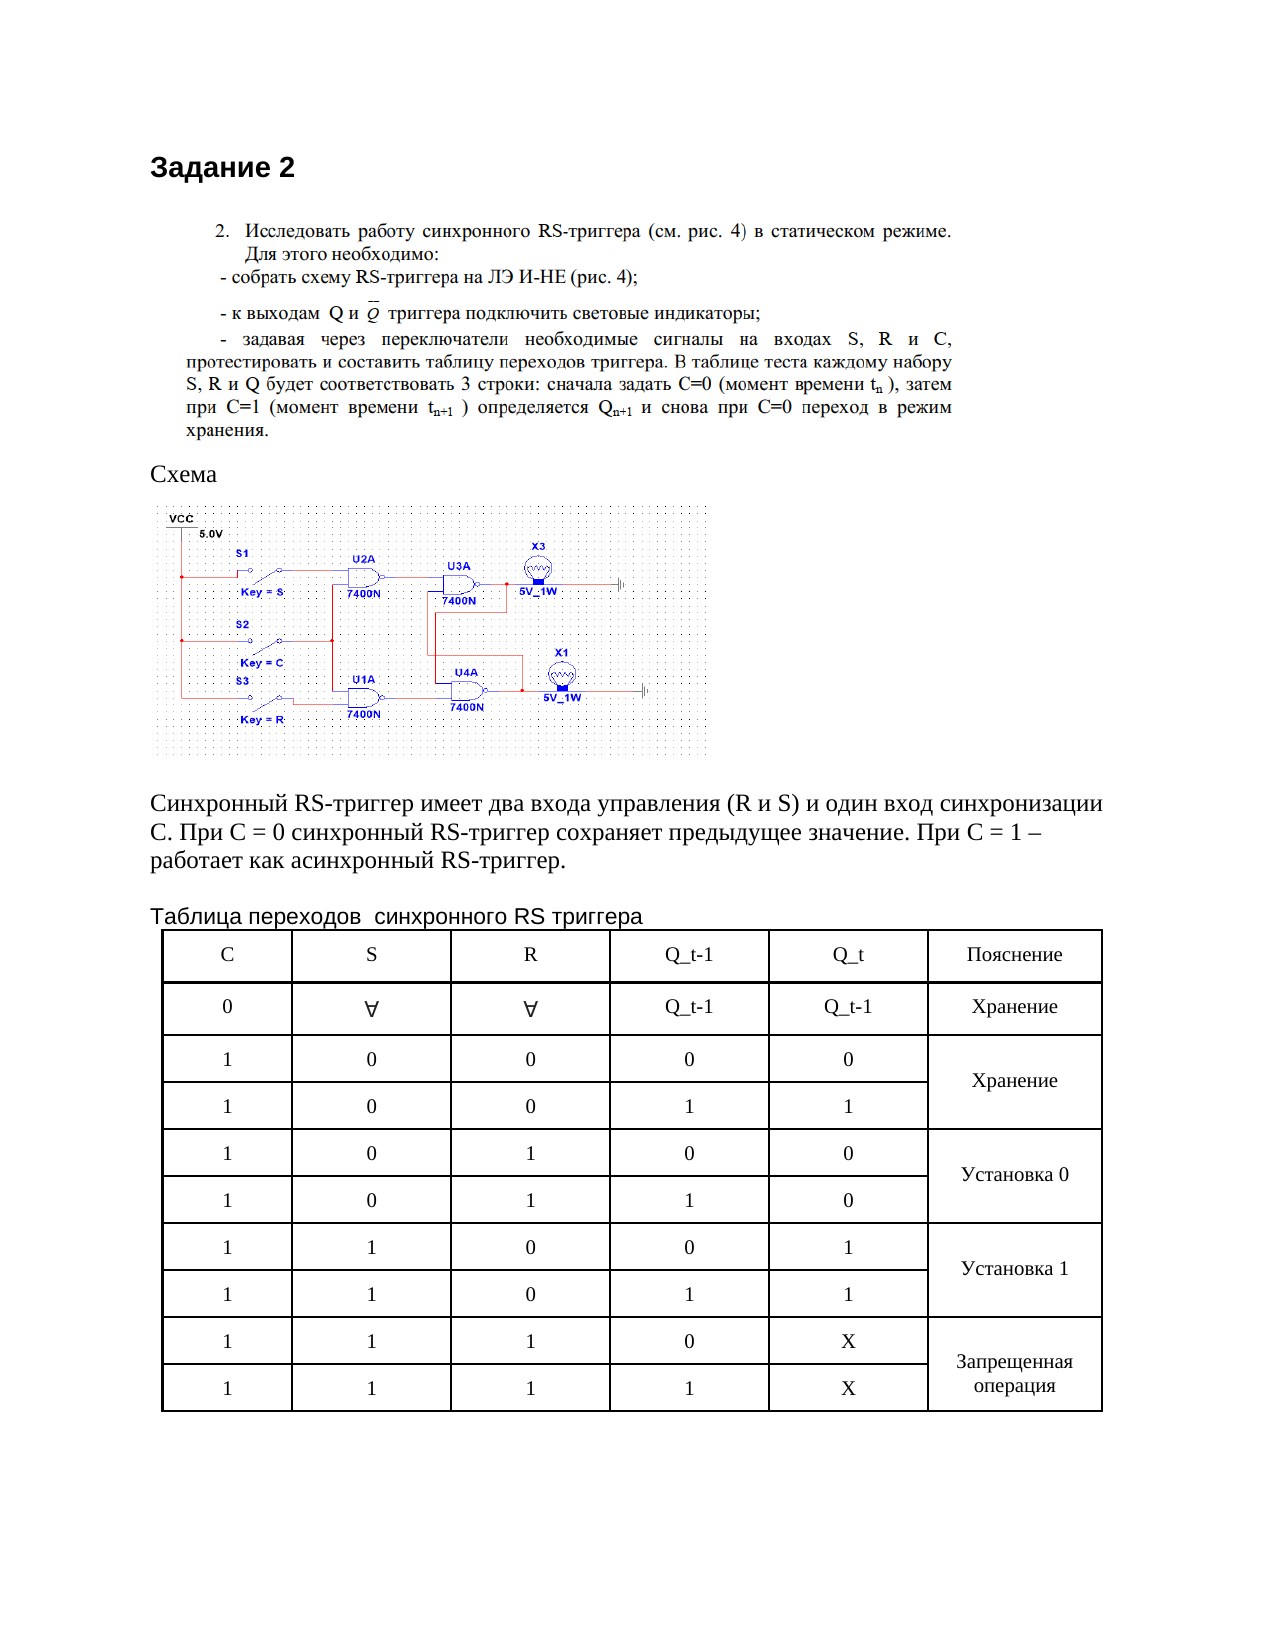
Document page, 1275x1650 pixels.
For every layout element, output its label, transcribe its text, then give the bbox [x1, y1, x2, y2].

table_cell 0 [770, 1177, 927, 1222]
table_cell 0 [770, 1036, 927, 1081]
table_cell 0 [452, 1036, 609, 1081]
table_cell 1 [452, 1177, 609, 1222]
picture [150, 220, 982, 441]
table_cell 1 [164, 1036, 291, 1081]
table_cell 1 [164, 1130, 291, 1175]
table_cell 1 [452, 1365, 609, 1410]
table_cell 0 [452, 1083, 609, 1128]
table_cell ∀ [293, 984, 450, 1034]
table_cell 0 [611, 1130, 768, 1175]
table_cell Установка 1 [929, 1224, 1101, 1316]
table_cell Запрещенная операция [929, 1318, 1101, 1410]
table_cell 0 [611, 1224, 768, 1269]
subtitle Задание 2 [150, 150, 1125, 183]
table_cell 0 [611, 1036, 768, 1081]
table_cell 1 [452, 1130, 609, 1175]
table_cell X [770, 1318, 927, 1363]
table_header Пояснение [929, 931, 1101, 981]
table_cell 1 [293, 1318, 450, 1363]
table_cell 0 [293, 1130, 450, 1175]
table_header C [164, 931, 291, 981]
table_cell 1 [611, 1177, 768, 1222]
table_cell 0 [293, 1177, 450, 1222]
text Синхронный RS-триггер имеет два входа управления (R и S) и один вход синхронизации C. При C = 0 синхронный RS-триггер сохраняет предыдущее значение. При C = 1 – работает как асинхронный RS-триггер. [150, 788, 1125, 874]
table_cell Установка 0 [929, 1130, 1101, 1222]
table_cell 1 [164, 1271, 291, 1316]
table_cell 1 [164, 1224, 291, 1269]
table_header R [452, 931, 609, 981]
text Таблица переходов синхронного RS триггера [150, 903, 1125, 929]
table_cell X [770, 1365, 927, 1410]
table_cell 1 [611, 1083, 768, 1128]
table_cell 1 [164, 1083, 291, 1128]
table_cell Хранение [929, 1036, 1101, 1128]
table_header Q_t [770, 931, 927, 981]
table_cell 1 [293, 1271, 450, 1316]
table_cell 1 [164, 1318, 291, 1363]
table_cell 1 [164, 1365, 291, 1410]
table_cell 1 [611, 1365, 768, 1410]
text Схема [150, 459, 1125, 488]
table_cell 1 [452, 1318, 609, 1363]
table_cell ∀ [452, 984, 609, 1034]
table_cell 1 [770, 1271, 927, 1316]
table_cell Q_t-1 [770, 984, 927, 1034]
table_cell 0 [452, 1224, 609, 1269]
table_cell 0 [293, 1036, 450, 1081]
table_cell 1 [611, 1271, 768, 1316]
table_cell 1 [293, 1365, 450, 1410]
table_cell 0 [164, 984, 291, 1034]
picture [150, 505, 707, 756]
table_header S [293, 931, 450, 981]
table_cell 1 [770, 1224, 927, 1269]
table_cell 0 [452, 1271, 609, 1316]
table_cell 0 [293, 1083, 450, 1128]
table_cell Q_t-1 [611, 984, 768, 1034]
table_header Q_t-1 [611, 931, 768, 981]
table_cell Хранение [929, 984, 1101, 1034]
table_cell 1 [164, 1177, 291, 1222]
table_cell 0 [611, 1318, 768, 1363]
table_cell 1 [770, 1083, 927, 1128]
table_cell 1 [293, 1224, 450, 1269]
table_cell 0 [770, 1130, 927, 1175]
